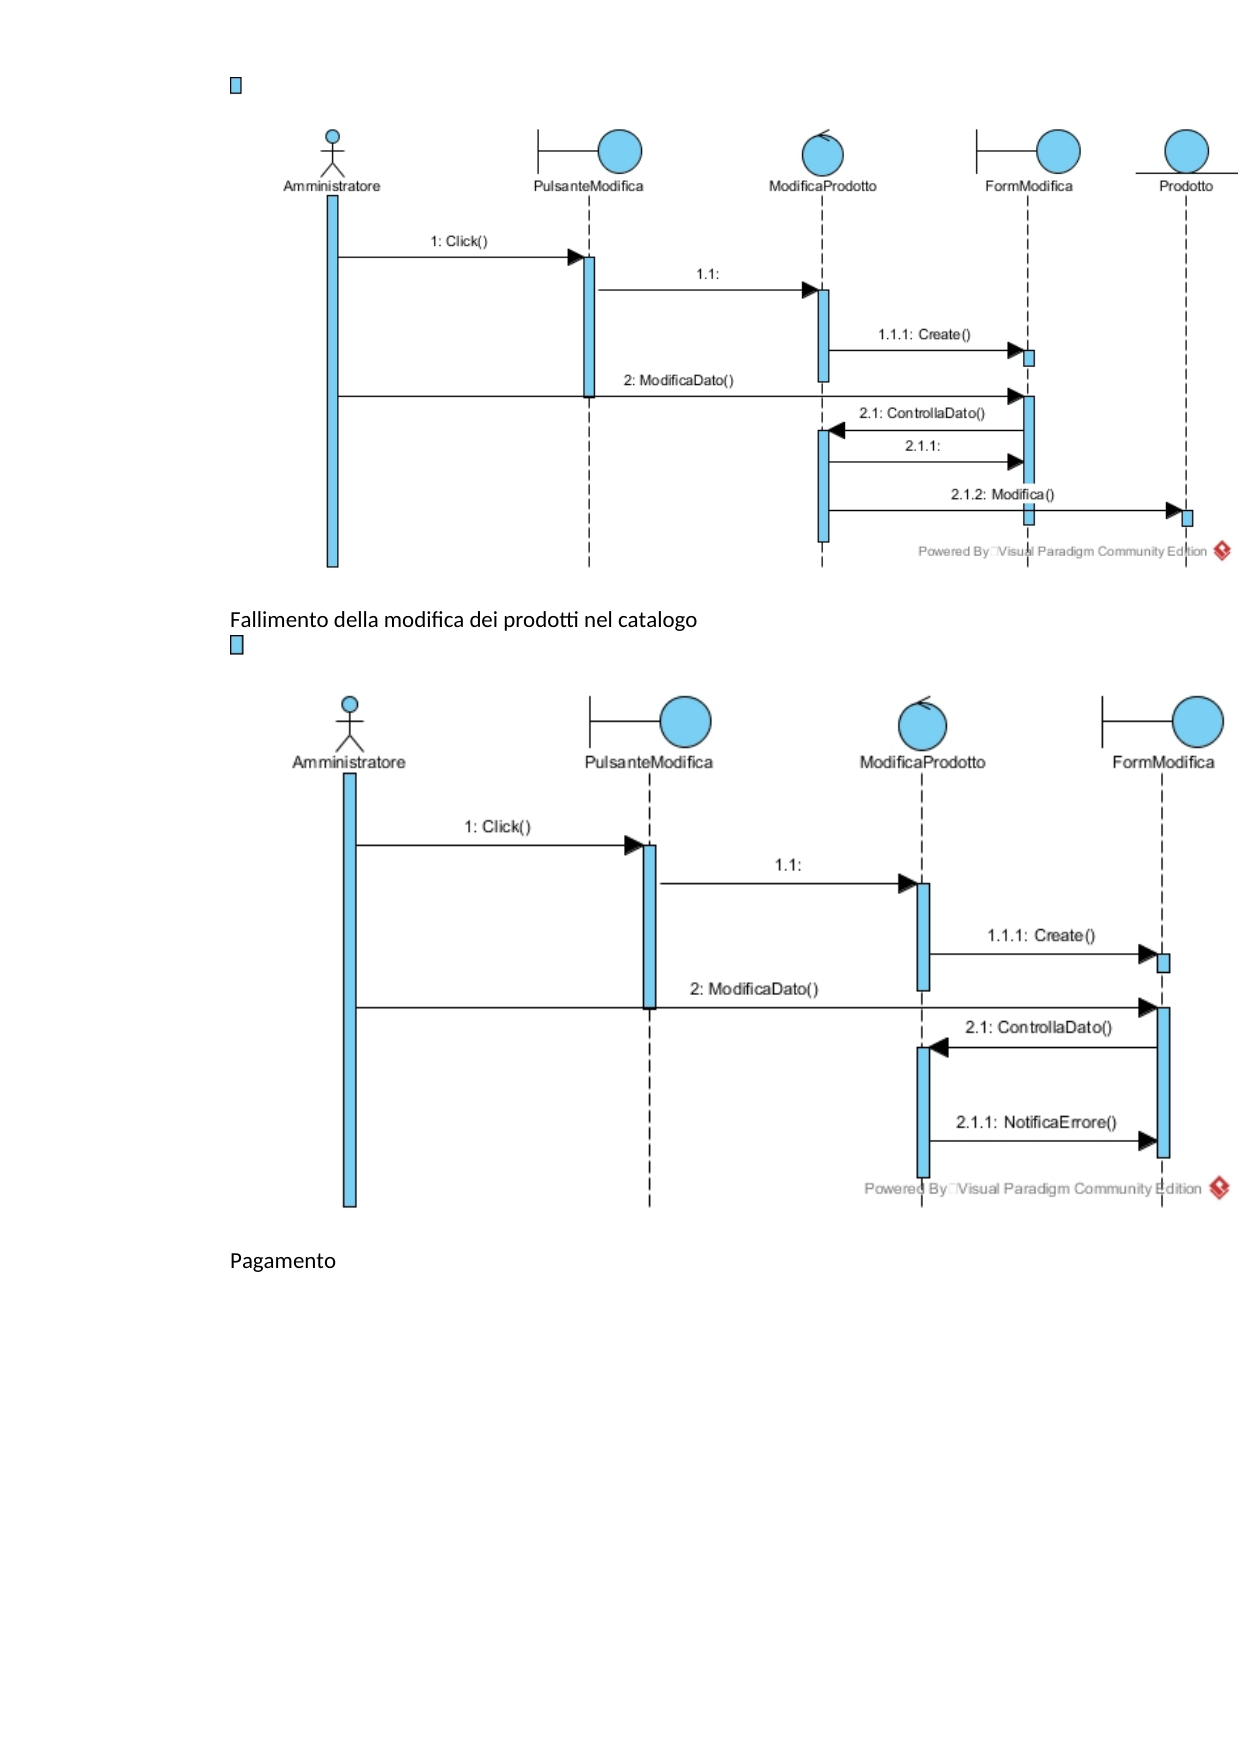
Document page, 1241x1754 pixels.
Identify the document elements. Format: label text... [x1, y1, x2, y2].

list Fallimento della modifica dei prodotti nel catalogo [230, 605, 1113, 633]
picture [230, 635, 1238, 1214]
picture [230, 77, 1238, 573]
list Pagamento [230, 1246, 1113, 1274]
